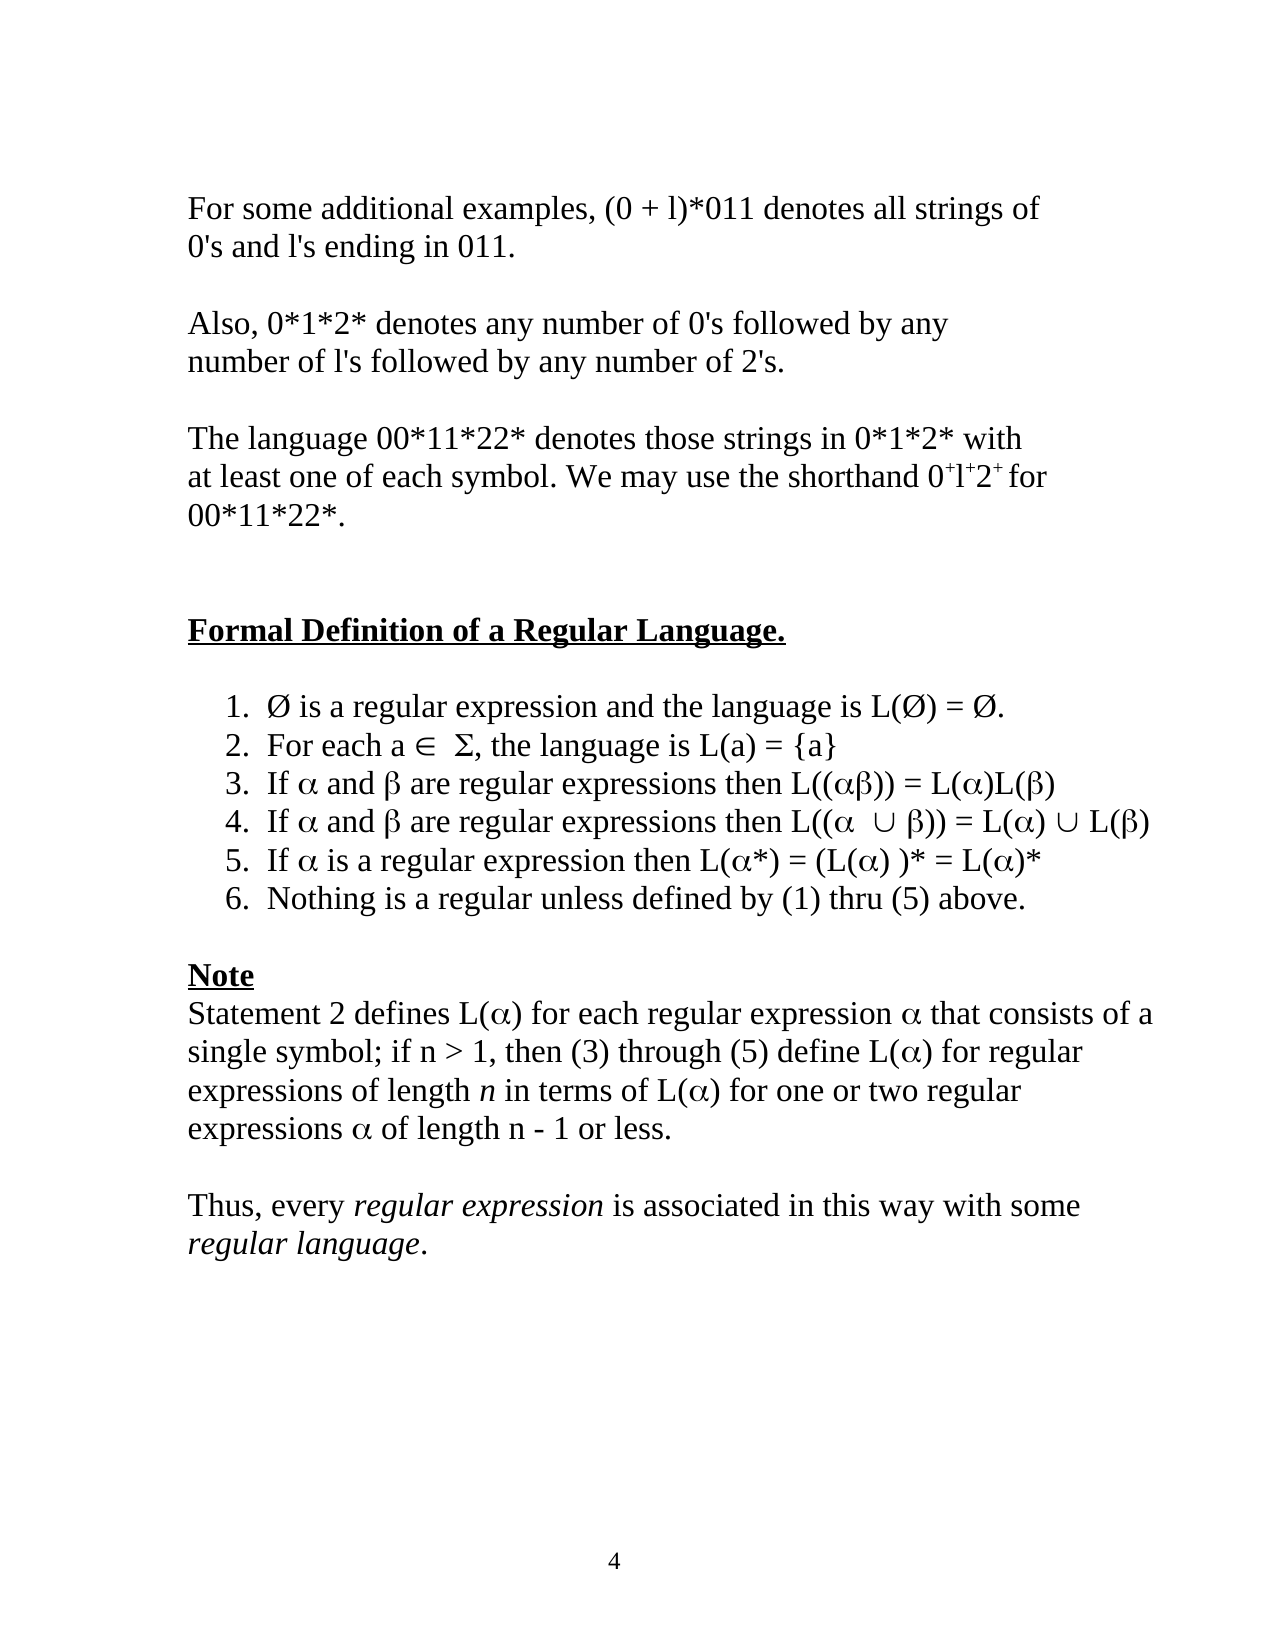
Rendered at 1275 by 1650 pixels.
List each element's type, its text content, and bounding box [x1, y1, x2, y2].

text Formal Definition of a Regular Language. [187, 610, 1162, 648]
list Ø is a regular expression and the language is L(Ø) = Ø. [225, 687, 1162, 725]
text Note [187, 955, 1162, 993]
text Thus, every regular expression is associated in this way with some regular language. [187, 1185, 1162, 1262]
text For some additional examples, (0 + l)*011 denotes all strings of 0's and l's ending in 011. [187, 188, 1050, 265]
list Nothing is a regular unless defined by (1) thru (5) above. [225, 878, 1162, 917]
list If  and  are regular expressions then L(()) = L()L() [225, 763, 1162, 802]
text Statement 2 defines L() for each regular expression  that consists of a single symbol; if n > 1, then (3) through (5) define L() for regular expressions of length n in terms of L() for one or two regular expressions  of length n - 1 or less. [187, 993, 1162, 1147]
text The language 00*11*22* denotes those strings in 0*1*2* with at least one of each symbol. We may use the shorthand 0+l+2+ for 00*11*22*. [187, 418, 1050, 533]
text Also, 0*1*2* denotes any number of 0's followed by any number of l's followed by any number of 2's. [187, 303, 1050, 380]
list For each a , the language is L(a) = {a} [225, 725, 1162, 763]
list If  and  are regular expressions then L(( )) = L() L() [225, 802, 1162, 840]
list If  is a regular expression then L(*) = (L() )* = L()* [225, 840, 1162, 878]
